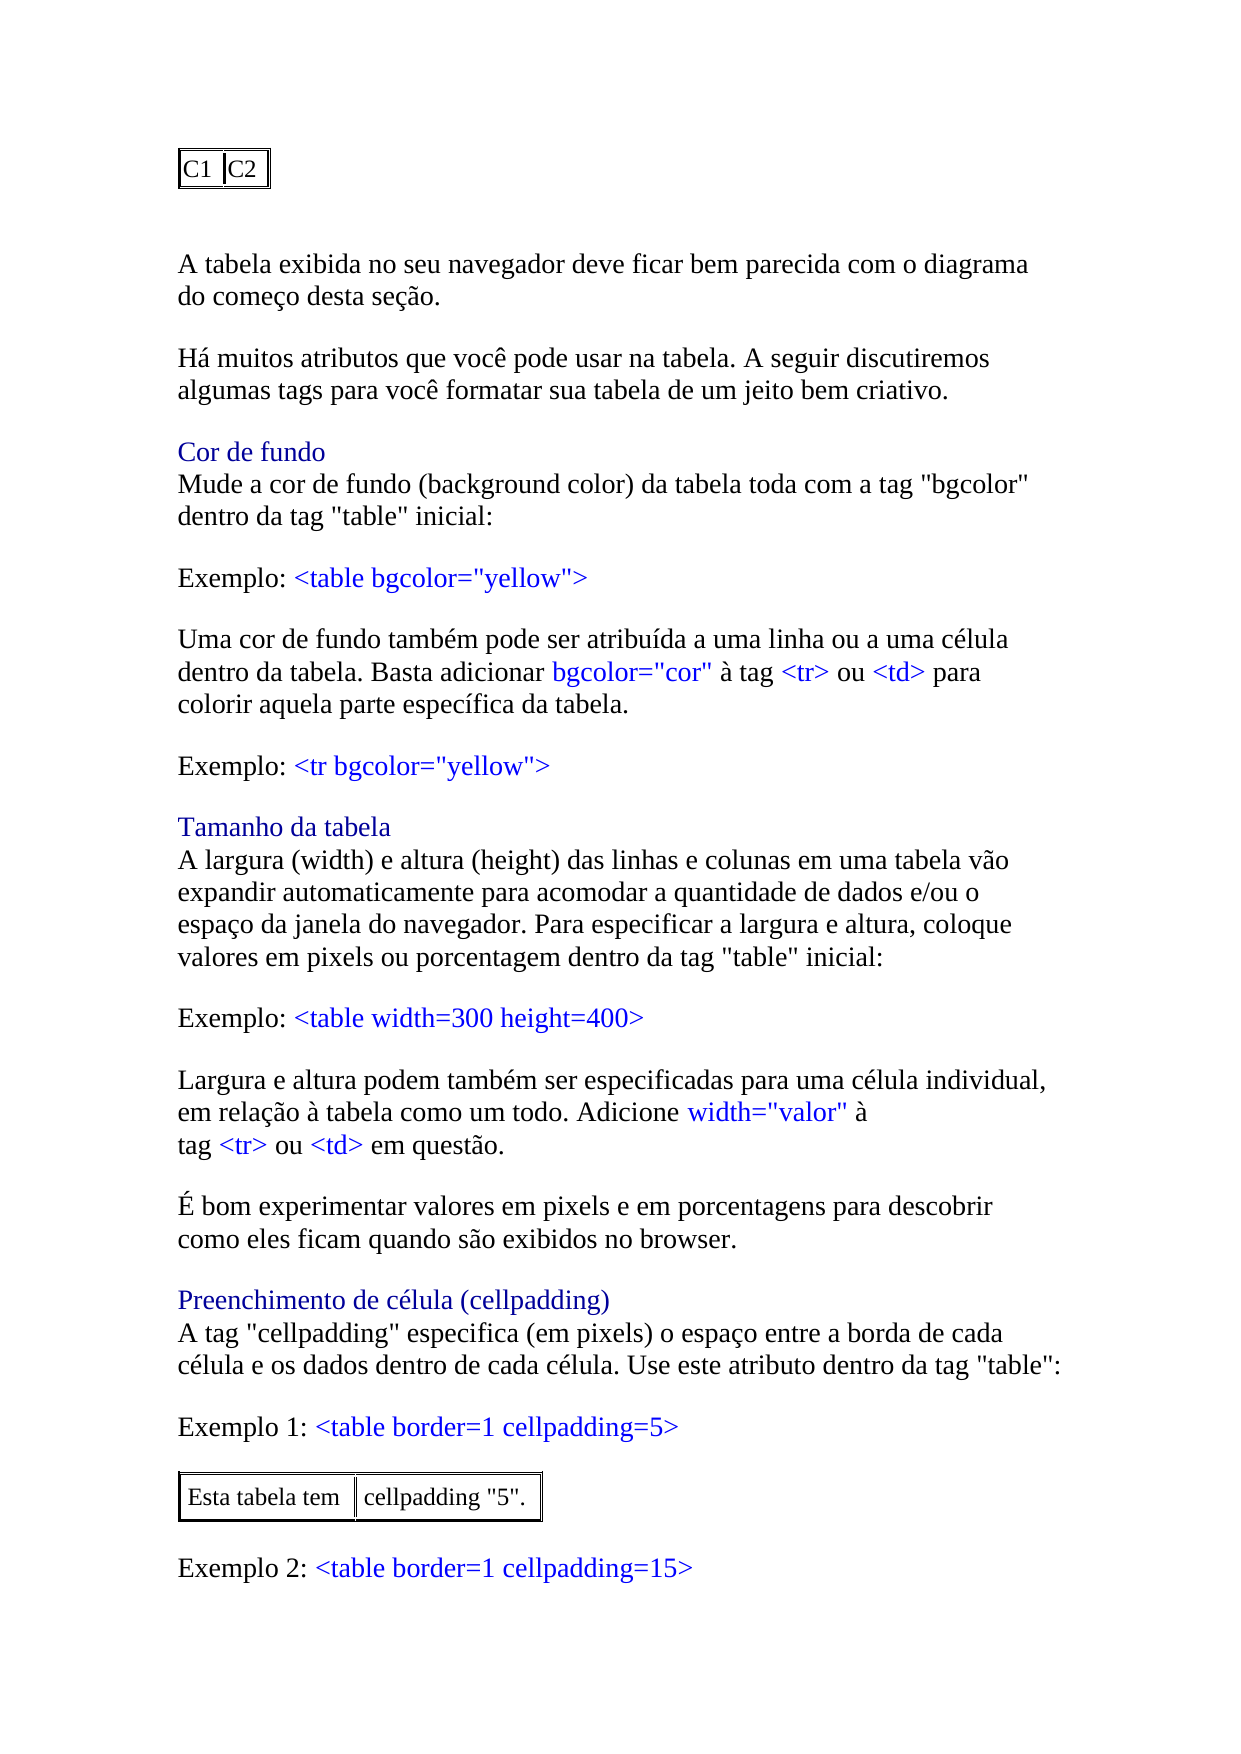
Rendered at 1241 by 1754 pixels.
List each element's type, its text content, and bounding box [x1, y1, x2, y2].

text Uma cor de fundo também pode ser atribuída a uma linha ou a uma célula dentro da tabela. Basta adicionar bgcolor="cor" à tag <tr> ou <td> para colorir aquela parte específica da tabela. [177, 622, 1063, 720]
text Há muitos atributos que você pode usar na tabela. A seguir discutiremos algumas tags para você formatar sua tabela de um jeito bem criativo. [177, 341, 1063, 405]
text Exemplo 1: <table border=1 cellpadding=5> [177, 1410, 1063, 1442]
text Exemplo: <table bgcolor="yellow"> [177, 561, 1063, 593]
text Largura e altura podem também ser especificadas para uma célula individual, em relação à tabela como um todo. Adicione width="valor" à tag <tr> ou <td> em questão. [177, 1063, 1063, 1160]
text Tamanho da tabela A largura (width) e altura (height) das linhas e colunas em uma tabela vão expandir automaticamente para acomodar a quantidade de dados e/ou o espaço da janela do navegador. Para especificar a largura e altura, coloque valores em pixels ou porcentagem dentro da tag "table" inicial: [177, 810, 1063, 972]
text Exemplo 2: <table border=1 cellpadding=15> [177, 1551, 1063, 1584]
text Cor de fundo Mude a cor de fundo (background color) da tabela toda com a tag "bgcolor" dentro da tag "table" inicial: [177, 434, 1063, 532]
text Exemplo: <table width=300 height=400> [177, 1002, 1063, 1034]
text É bom experimentar valores em pixels e em porcentagens para descobrir como eles ficam quando são exibidos no browser. [177, 1189, 1063, 1254]
table_header cellpadding "5". [356, 1475, 540, 1519]
text A tabela exibida no seu navegador deve ficar bem parecida com o diagrama do começo desta seção. [177, 247, 1063, 311]
text Exemplo: <tr bgcolor="yellow"> [177, 749, 1063, 781]
table_cell C1 [180, 149, 224, 186]
text Preenchimento de célula (cellpadding) A tag "cellpadding" especifica (em pixels) o espaço entre a borda de cada célula e os dados dentro de cada célula. Use este atributo dentro da tag "table": [177, 1283, 1063, 1381]
table_cell C2 [224, 151, 267, 186]
table_header Esta tabela tem [181, 1475, 356, 1519]
